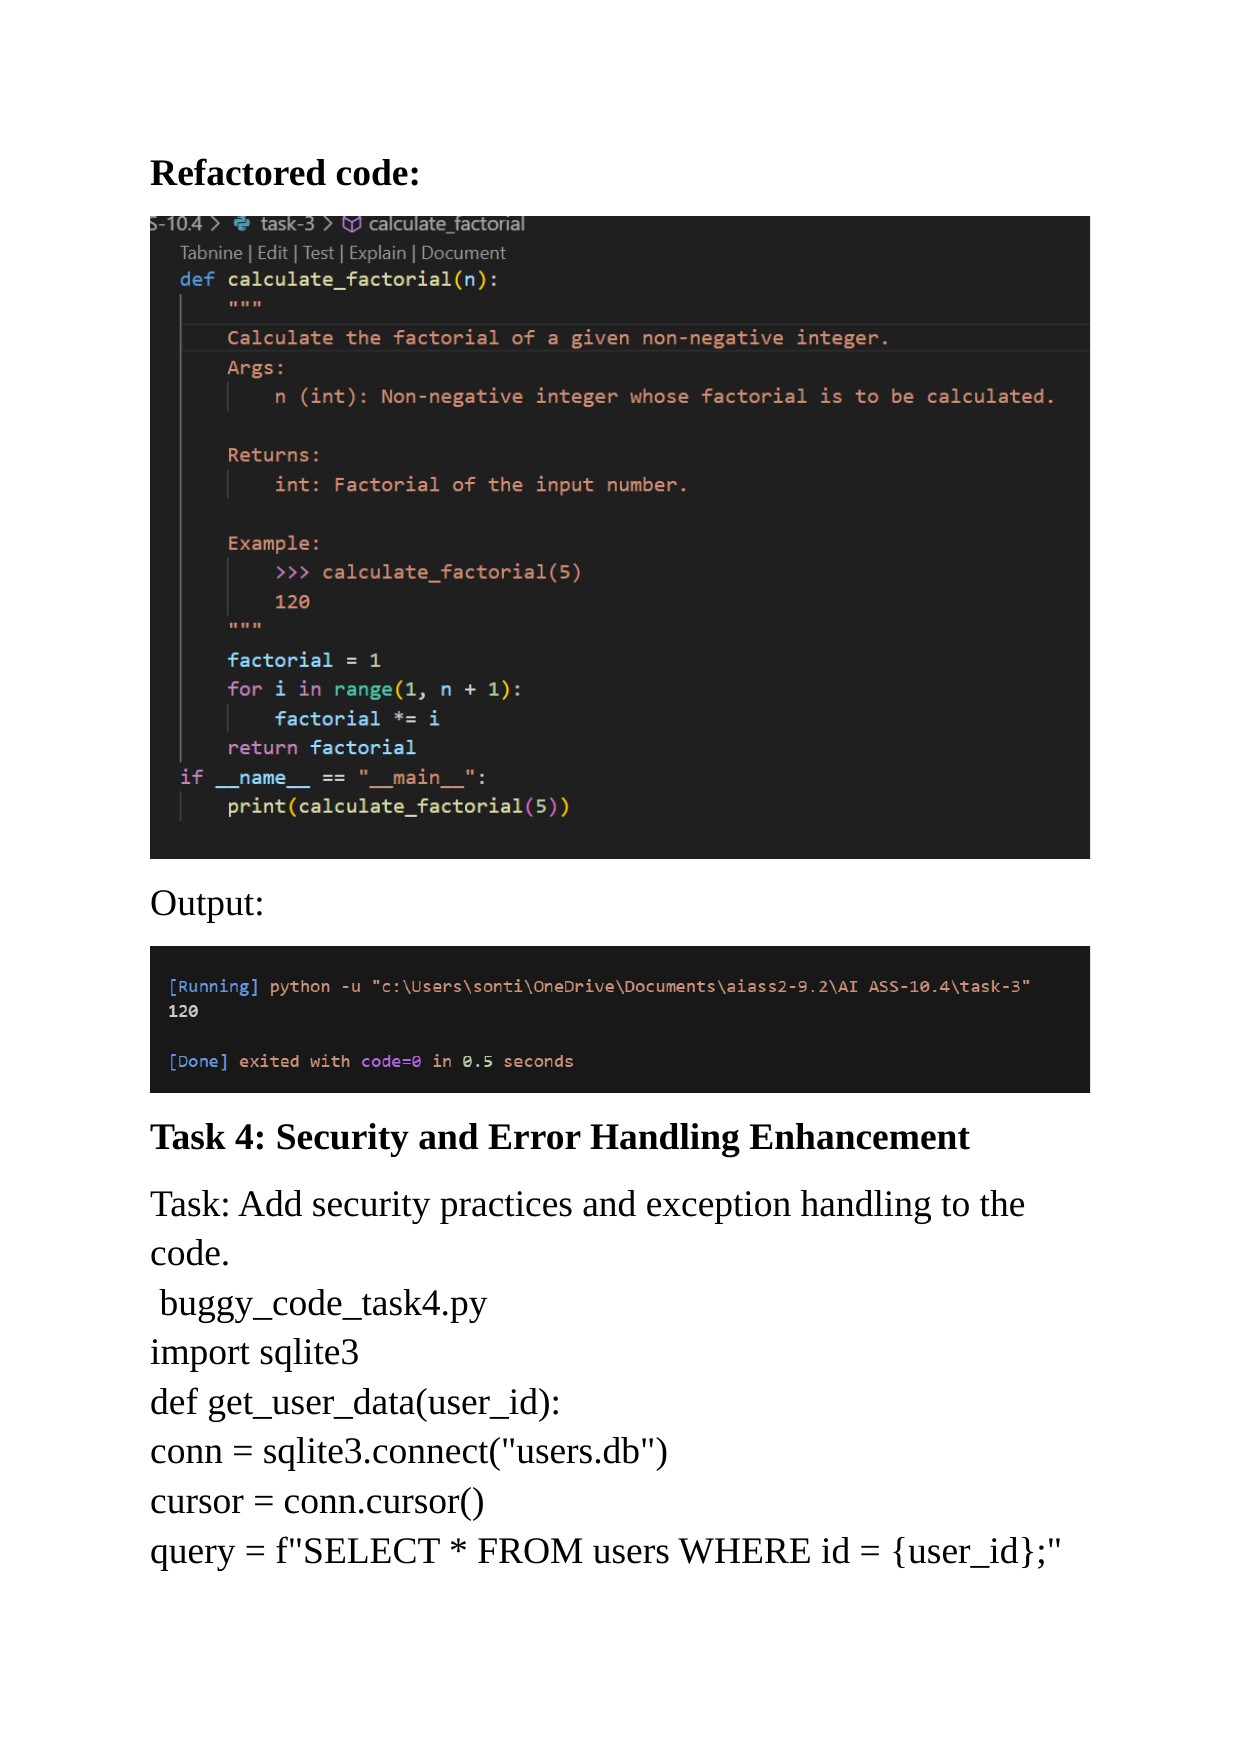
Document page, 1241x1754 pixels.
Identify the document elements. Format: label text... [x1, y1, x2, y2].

text Output: [150, 880, 1090, 923]
picture [150, 216, 1091, 859]
text Refactored code: [150, 150, 1090, 193]
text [150, 1181, 1090, 1571]
picture [150, 946, 1091, 1093]
text Task 4: Security and Error Handling Enhancement [150, 1115, 1090, 1158]
